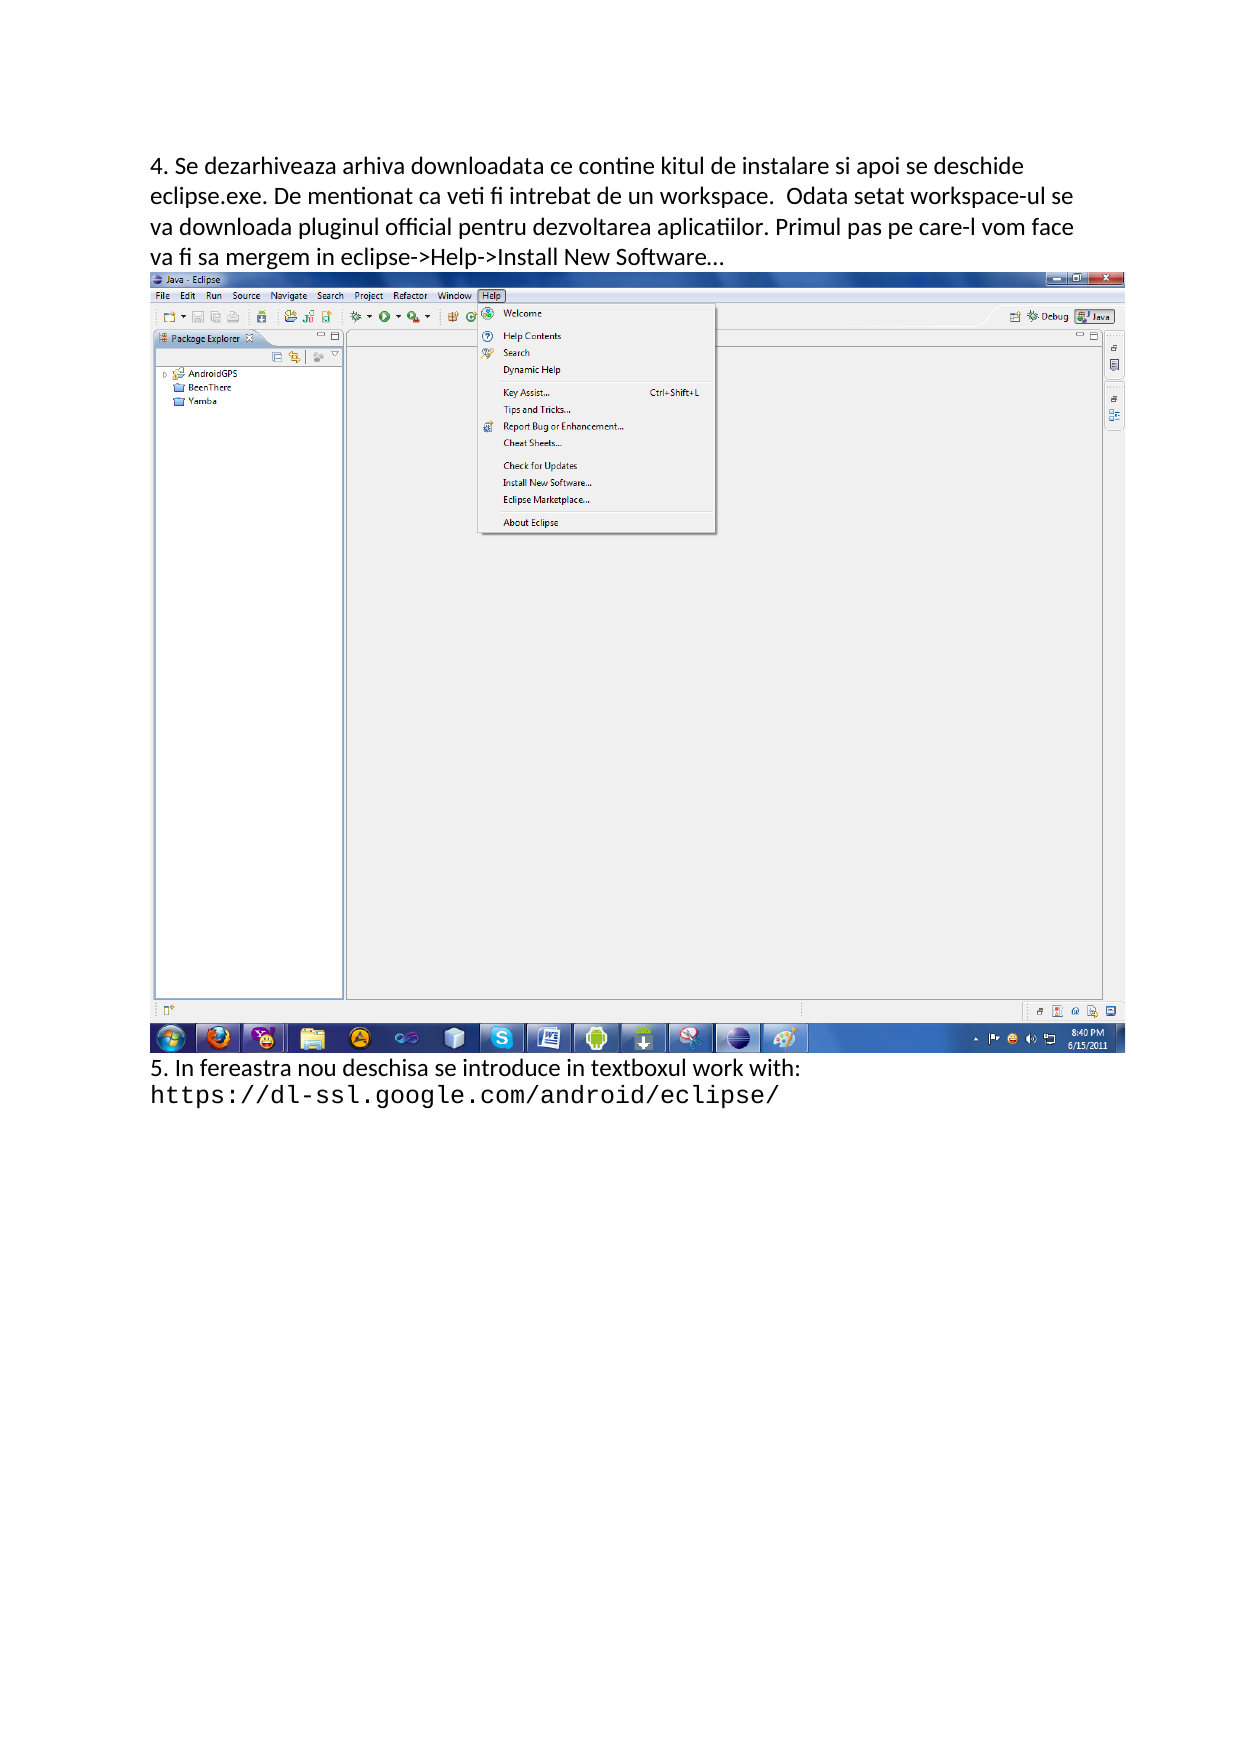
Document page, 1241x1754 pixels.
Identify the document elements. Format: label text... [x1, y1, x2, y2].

text https://dl-ssl.google.com/android/eclipse/ [150, 1083, 1090, 1111]
text 4. Se dezarhiveaza arhiva downloadata ce contine kitul de instalare si apoi se deschide eclipse.exe. De mentionat ca veti fi intrebat de un workspace. Odata setat workspace-ul se va downloada pluginul official pentru dezvoltarea aplicatiilor. Primul pas pe care-l vom face va fi sa mergem in eclipse->Help->Install New Software… [150, 150, 1090, 272]
text 5. In fereastra nou deschisa se introduce in textboxul work with: [150, 1053, 1090, 1083]
picture [150, 272, 1125, 1053]
